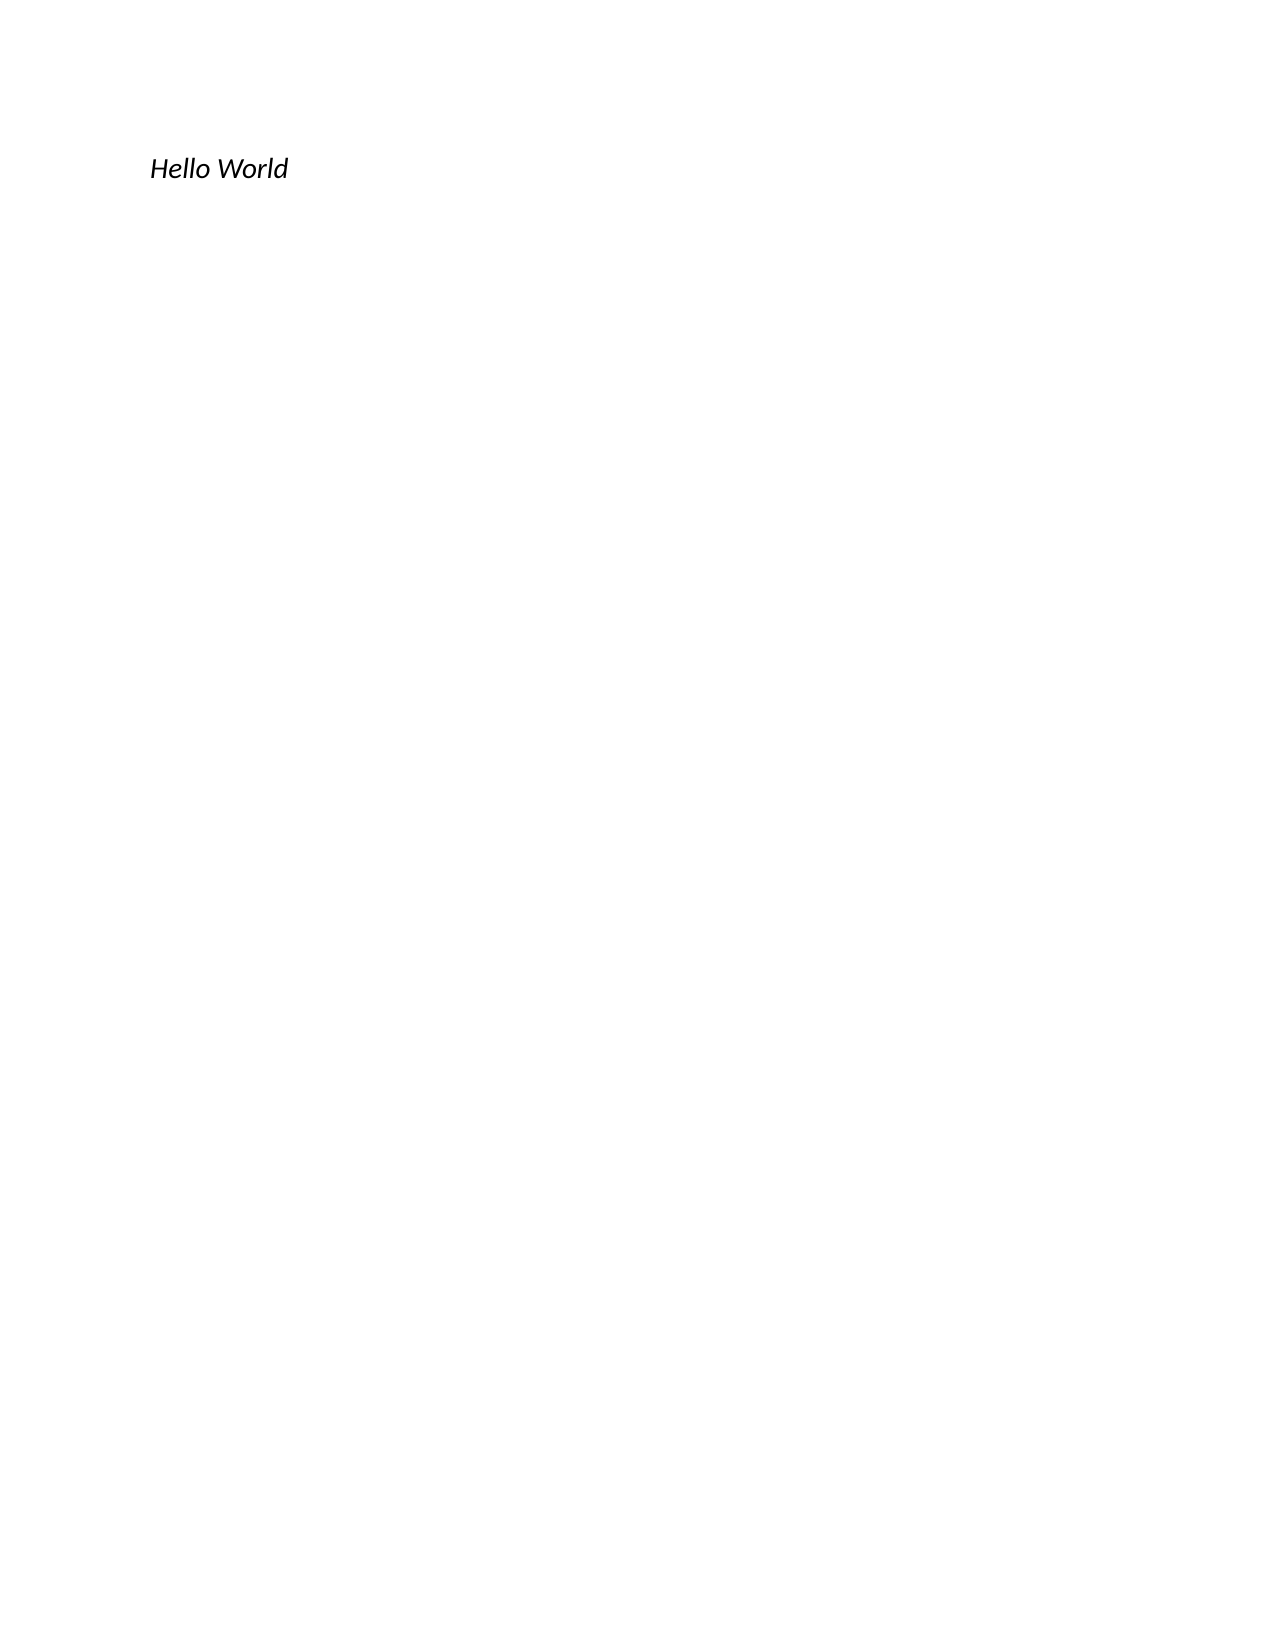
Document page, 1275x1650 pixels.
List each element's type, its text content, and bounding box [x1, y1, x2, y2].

text Hello World [150, 150, 1125, 190]
